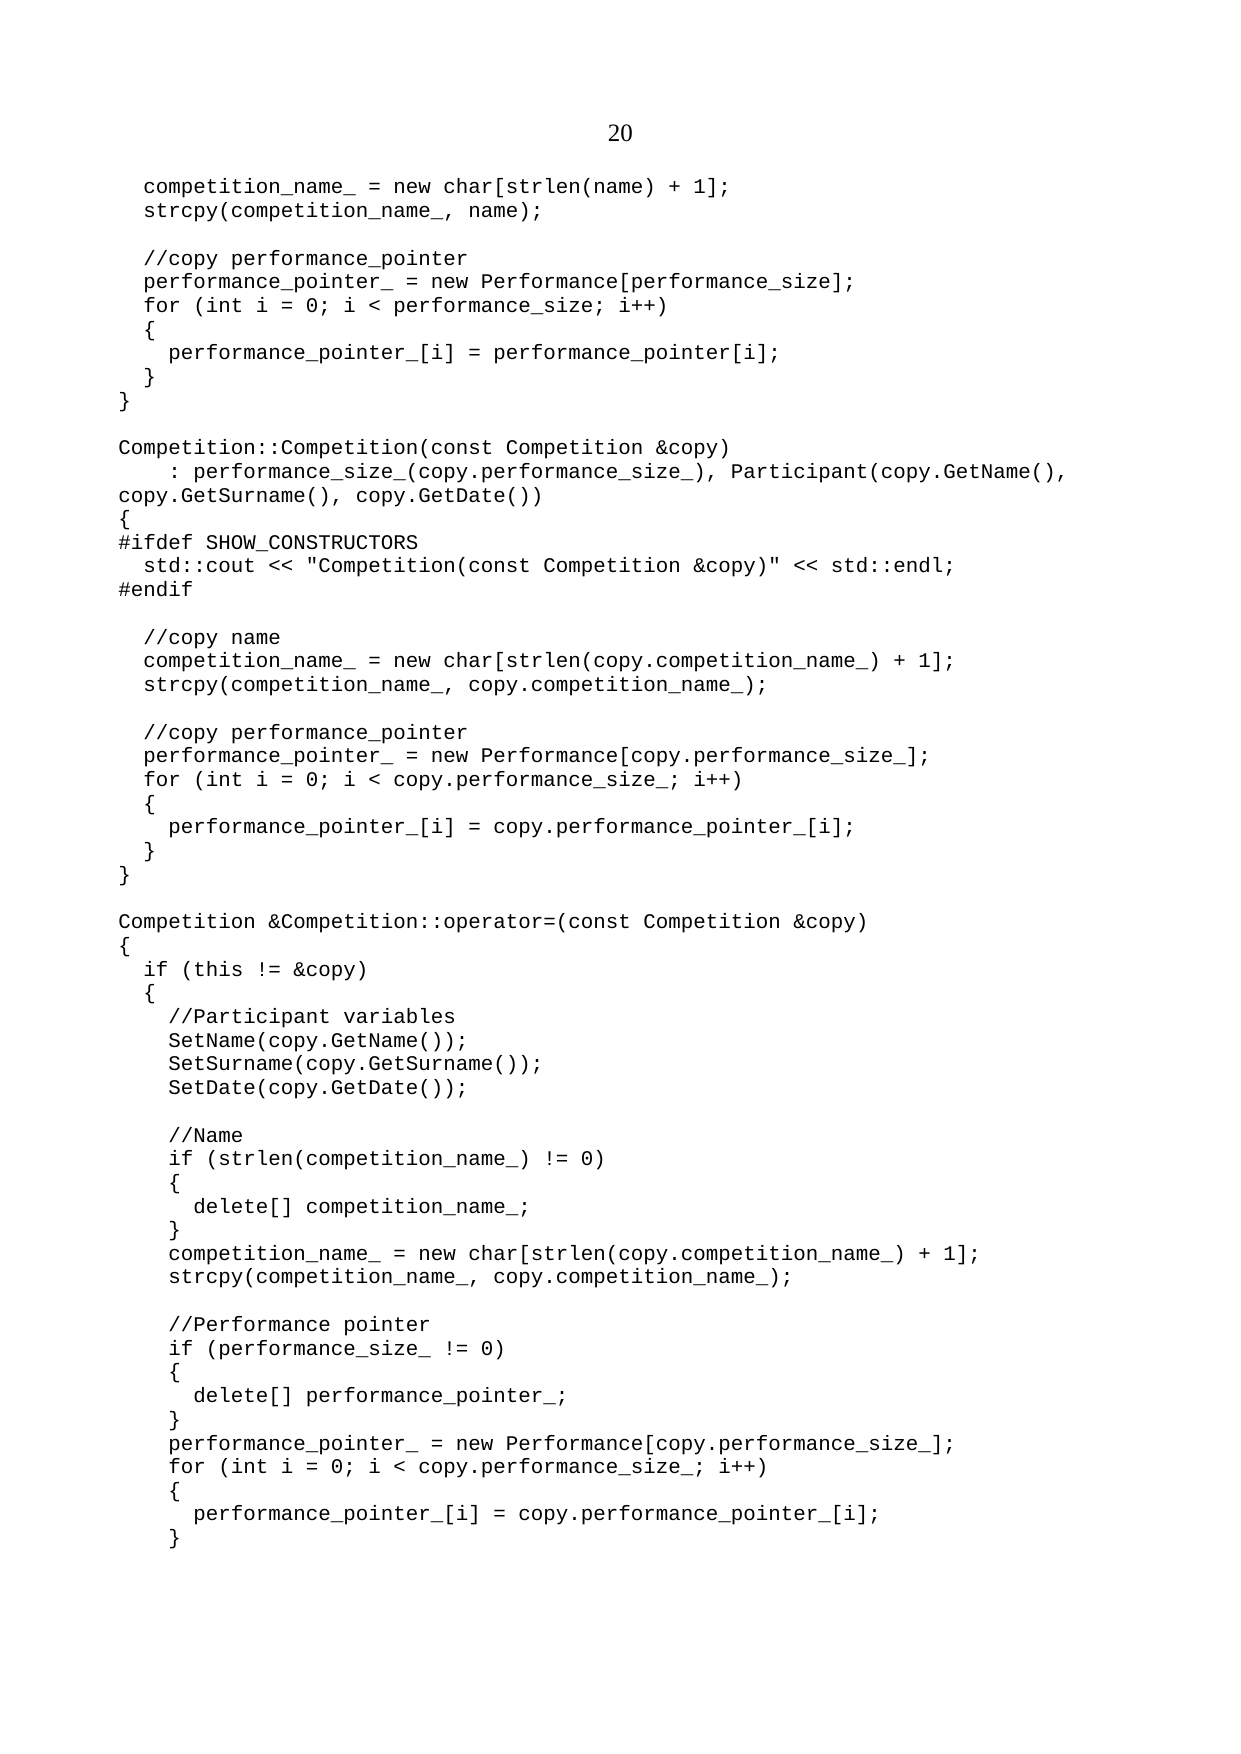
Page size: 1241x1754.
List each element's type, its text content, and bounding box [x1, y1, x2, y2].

text for (int i = 0; i < copy.performance_size_; i++) [118, 769, 1122, 793]
text { [118, 793, 1122, 816]
text } [118, 1527, 1122, 1551]
text SetSurname(copy.GetSurname()); [118, 1053, 1122, 1077]
text delete[] performance_pointer_; [118, 1385, 1122, 1409]
text Competition &Competition::operator=(const Competition &copy) [118, 911, 1122, 935]
text if (performance_size_ != 0) [118, 1338, 1122, 1362]
text //Participant variables [118, 1006, 1122, 1030]
text { [118, 1172, 1122, 1196]
text Competition::Competition(const Competition &copy) [118, 437, 1122, 461]
text //Performance pointer [118, 1314, 1122, 1338]
text strcpy(competition_name_, copy.competition_name_); [118, 674, 1122, 698]
text SetDate(copy.GetDate()); [118, 1077, 1122, 1101]
text { [118, 319, 1122, 342]
text { [118, 1480, 1122, 1503]
text performance_pointer_[i] = performance_pointer[i]; [118, 342, 1122, 366]
text performance_pointer_ = new Performance[performance_size]; [118, 271, 1122, 295]
text { [118, 508, 1122, 532]
text strcpy(competition_name_, name); [118, 200, 1122, 224]
text competition_name_ = new char[strlen(copy.competition_name_) + 1]; [118, 651, 1122, 674]
text if (strlen(competition_name_) != 0) [118, 1148, 1122, 1172]
text performance_pointer_[i] = copy.performance_pointer_[i]; [118, 1503, 1122, 1527]
text { [118, 1362, 1122, 1385]
text SetName(copy.GetName()); [118, 1030, 1122, 1053]
text } [118, 1219, 1122, 1243]
text } [118, 389, 1122, 413]
text competition_name_ = new char[strlen(copy.competition_name_) + 1]; [118, 1243, 1122, 1267]
text for (int i = 0; i < copy.performance_size_; i++) [118, 1456, 1122, 1480]
text : performance_size_(copy.performance_size_), Participant(copy.GetName(), copy.GetSurname(), copy.GetDate()) [118, 461, 1122, 508]
text competition_name_ = new char[strlen(name) + 1]; [118, 176, 1122, 200]
text } [118, 366, 1122, 389]
text #endif [118, 579, 1122, 603]
text //copy name [118, 627, 1122, 651]
text if (this != &copy) [118, 959, 1122, 982]
text for (int i = 0; i < performance_size; i++) [118, 295, 1122, 319]
text { [118, 982, 1122, 1006]
text { [118, 935, 1122, 959]
text //Name [118, 1125, 1122, 1148]
text std::cout << "Competition(const Competition &copy)" << std::endl; [118, 556, 1122, 579]
text delete[] competition_name_; [118, 1196, 1122, 1219]
text #ifdef SHOW_CONSTRUCTORS [118, 532, 1122, 556]
text //copy performance_pointer [118, 722, 1122, 746]
text } [118, 840, 1122, 864]
text } [118, 864, 1122, 887]
text performance_pointer_ = new Performance[copy.performance_size_]; [118, 1432, 1122, 1456]
text performance_pointer_[i] = copy.performance_pointer_[i]; [118, 816, 1122, 840]
text } [118, 1409, 1122, 1432]
text performance_pointer_ = new Performance[copy.performance_size_]; [118, 746, 1122, 769]
text //copy performance_pointer [118, 248, 1122, 271]
text strcpy(competition_name_, copy.competition_name_); [118, 1267, 1122, 1290]
